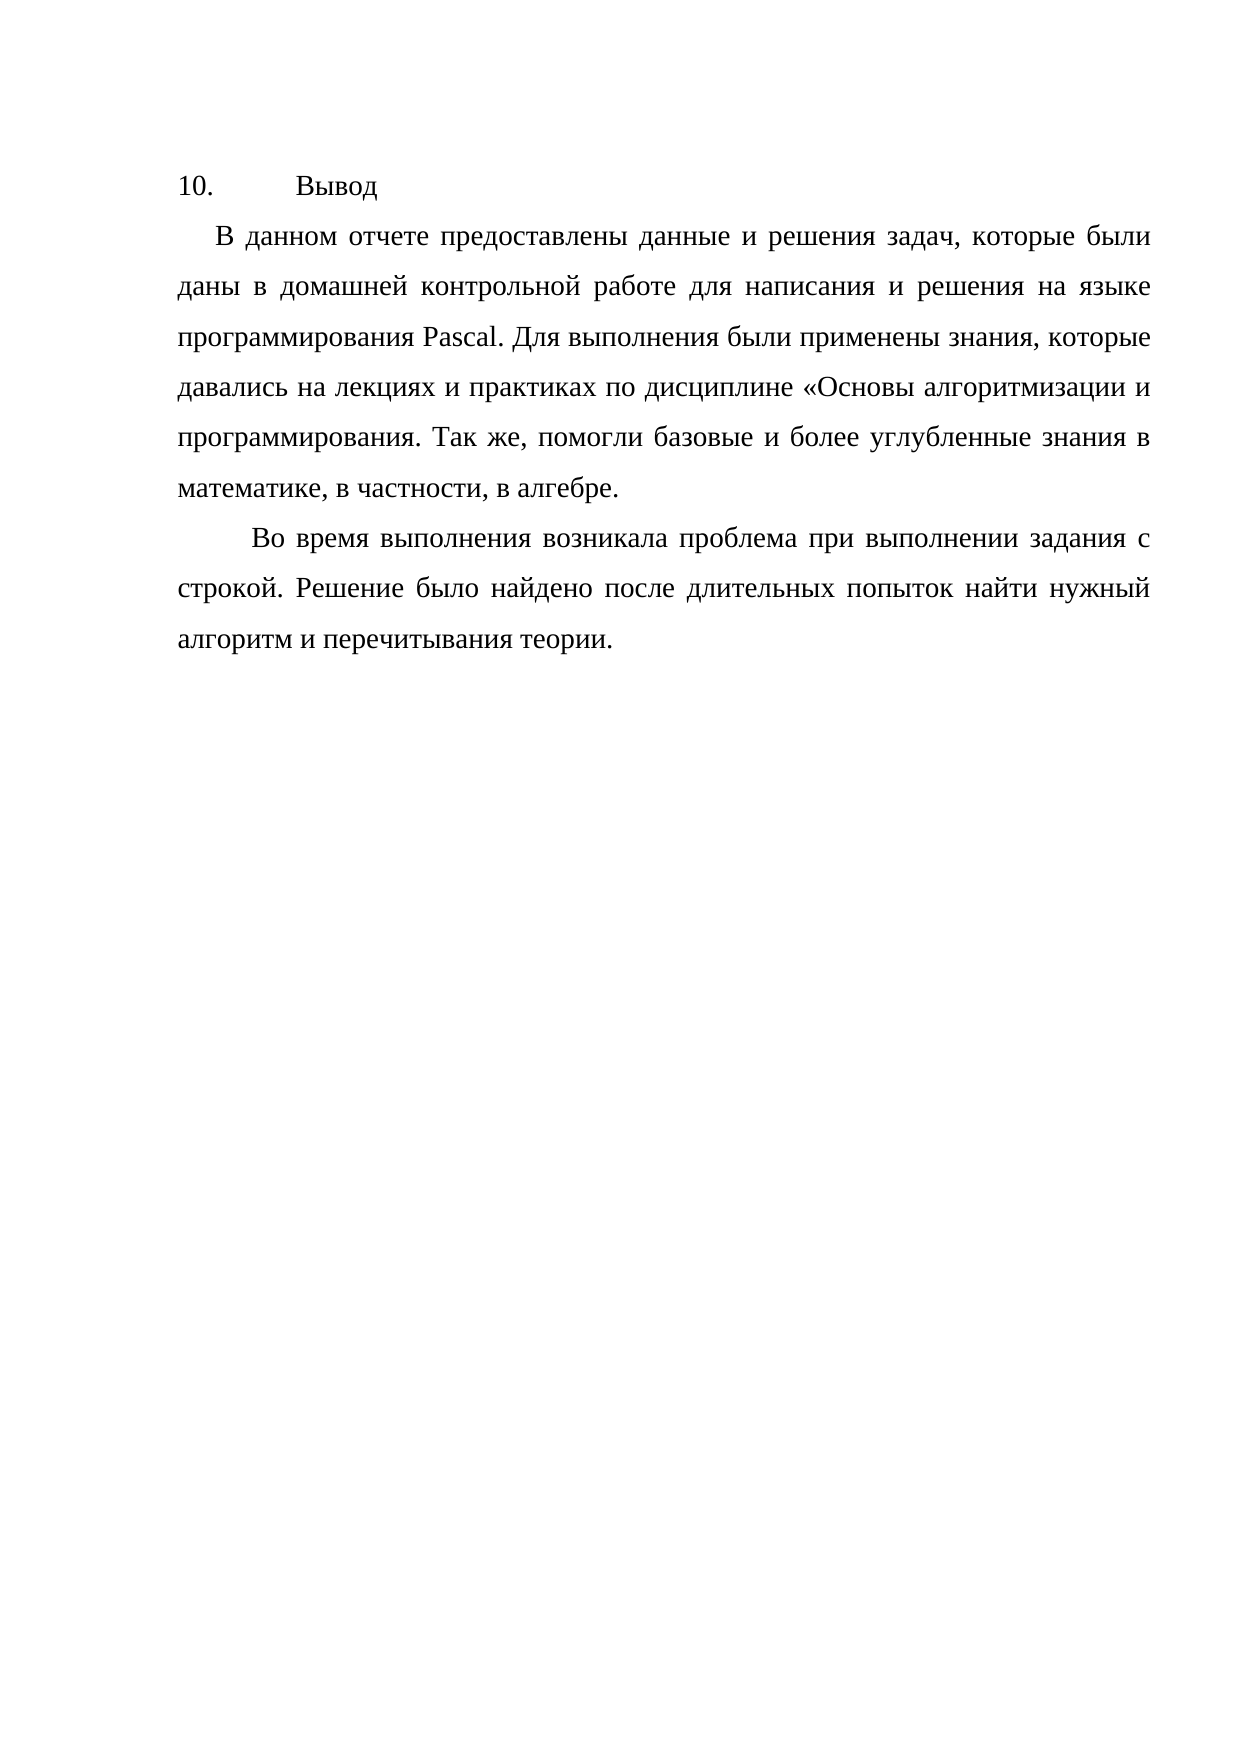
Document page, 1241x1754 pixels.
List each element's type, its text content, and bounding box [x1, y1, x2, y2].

text Во время выполнения возникала проблема при выполнении задания с строкой. Решение было найдено после длительных попыток найти нужный алгоритм и перечитывания теории. [177, 520, 1152, 654]
list Вывод [177, 168, 1152, 201]
text В данном отчете предоставлены данные и решения задач, которые были даны в домашней контрольной работе для написания и решения на языке программирования Pascal. Для выполнения были применены знания, которые давались на лекциях и практиках по дисциплине «Основы алгоритмизации и программирования. Так же, помогли базовые и более углубленные знания в математике, в частности, в алгебре. [177, 218, 1152, 503]
